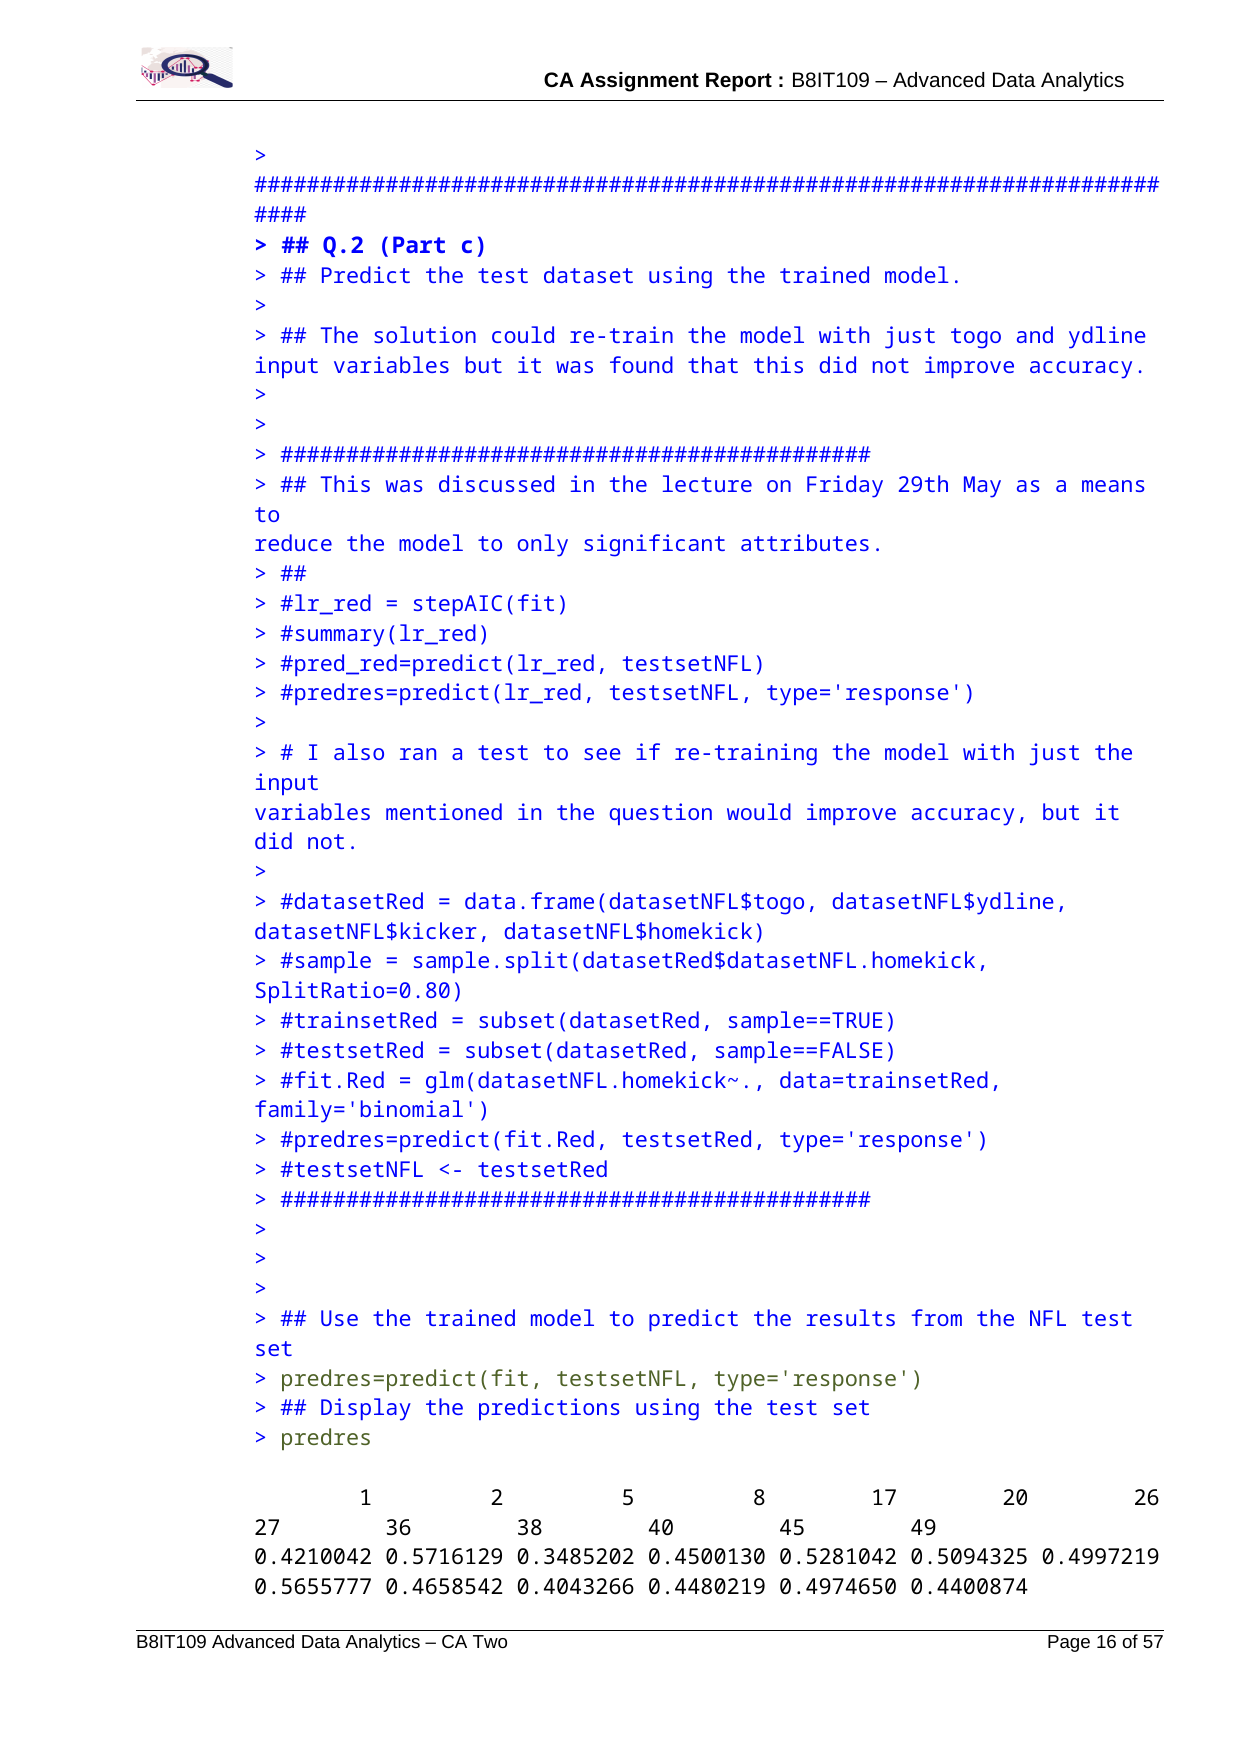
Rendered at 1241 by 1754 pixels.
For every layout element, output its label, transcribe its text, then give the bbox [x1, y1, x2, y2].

text > ## The solution could re-train the model with just togo and ydline input variables but it was found that this did not improve accuracy. [254, 320, 1163, 379]
text > ## Display the predictions using the test set [254, 1392, 1163, 1422]
text > # I also ran a test to see if re-training the model with just the input [254, 737, 1163, 797]
text variables mentioned in the question would improve accuracy, but it did not. [254, 797, 1163, 856]
text > #sample = sample.split(datasetRed$datasetNFL.homekick, SplitRatio=0.80) [254, 946, 1163, 1005]
text > [254, 1214, 1163, 1243]
text > [254, 379, 1163, 409]
text > [254, 707, 1163, 737]
text > ############################################# [254, 439, 1163, 469]
text > #fit.Red = glm(datasetNFL.homekick~., data=trainsetRed, family='binomial') [254, 1065, 1163, 1124]
text > [254, 1243, 1163, 1273]
text > [254, 856, 1163, 886]
text > ## This was discussed in the lecture on Friday 29th May as a means to [254, 469, 1163, 528]
text > [254, 1273, 1163, 1303]
text reduce the model to only significant attributes. [254, 528, 1163, 558]
text > #trainsetRed = subset(datasetRed, sample==TRUE) [254, 1005, 1163, 1035]
text > [254, 409, 1163, 439]
text > ######################################################################### [254, 140, 1163, 229]
text 1 2 5 8 17 20 26 27 36 38 40 45 49 [254, 1482, 1163, 1541]
text > predres [254, 1422, 1163, 1452]
text > #summary(lr_red) [254, 618, 1163, 648]
text > ## Predict the test dataset using the trained model. [254, 260, 1163, 290]
text > #testsetRed = subset(datasetRed, sample==FALSE) [254, 1035, 1163, 1065]
text > predres=predict(fit, testsetNFL, type='response') [254, 1363, 1163, 1392]
text 0.4210042 0.5716129 0.3485202 0.4500130 0.5281042 0.5094325 0.4997219 0.5655777 0.4658542 0.4043266 0.4480219 0.4974650 0.4400874 [254, 1541, 1163, 1601]
text > ## Q.2 (Part c) [254, 229, 1163, 260]
picture [141, 47, 233, 88]
text > #testsetNFL <- testsetRed [254, 1154, 1163, 1184]
text > ## Use the trained model to predict the results from the NFL test set [254, 1303, 1163, 1363]
text > ## [254, 558, 1163, 588]
text > #lr_red = stepAIC(fit) [254, 588, 1163, 618]
text > [254, 290, 1163, 320]
text > #datasetRed = data.frame(datasetNFL$togo, datasetNFL$ydline, datasetNFL$kicker, datasetNFL$homekick) [254, 886, 1163, 946]
text > #predres=predict(lr_red, testsetNFL, type='response') [254, 677, 1163, 707]
text > ############################################# [254, 1184, 1163, 1214]
text > #pred_red=predict(lr_red, testsetNFL) [254, 648, 1163, 677]
text > #predres=predict(fit.Red, testsetRed, type='response') [254, 1124, 1163, 1154]
